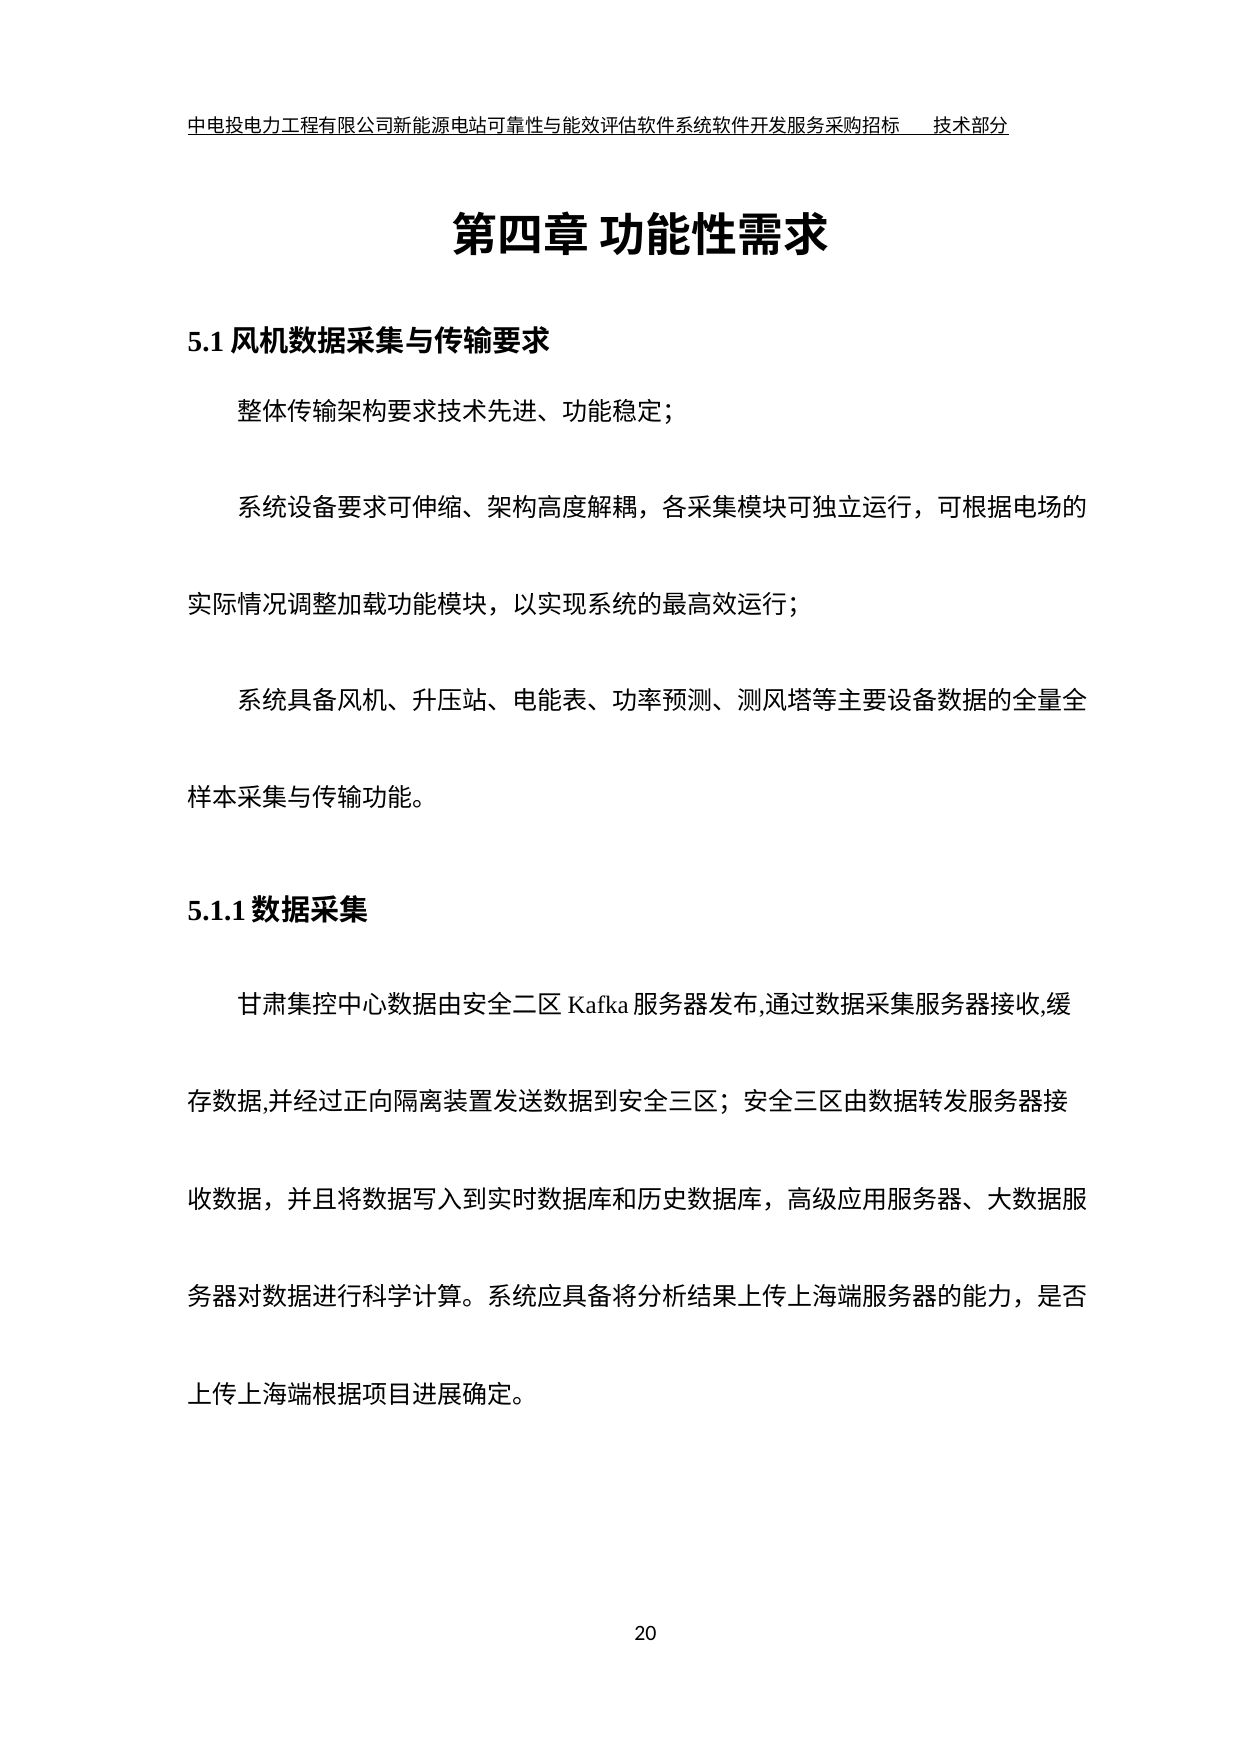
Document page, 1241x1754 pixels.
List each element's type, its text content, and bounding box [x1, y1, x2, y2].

text 系统具备风机、升压站、电能表、功率预测、测风塔等主要设备数据的全量全样本采集与传输功能。 [187, 666, 1093, 828]
title 5.1风机数据采集与传输要求 [187, 306, 1093, 371]
text 甘肃集控中心数据由安全二区Kafka服务器发布,通过数据采集服务器接收,缓存数据,并经过正向隔离装置发送数据到安全三区；安全三区由数据转发服务器接收数据，并且将数据写入到实时数据库和历史数据库，高级应用服务器、大数据服务器对数据进行科学计算。系统应具备将分析结果上传上海端服务器的能力，是否上传上海端根据项目进展确定。 [187, 970, 1093, 1425]
text 整体传输架构要求技术先进、功能稳定； [187, 377, 1093, 442]
text 5.1.1数据采集 [187, 876, 1093, 941]
subtitle 功能性需求 [187, 183, 1093, 281]
text 系统设备要求可伸缩、架构高度解耦，各采集模块可独立运行，可根据电场的实际情况调整加载功能模块，以实现系统的最高效运行； [187, 473, 1093, 635]
